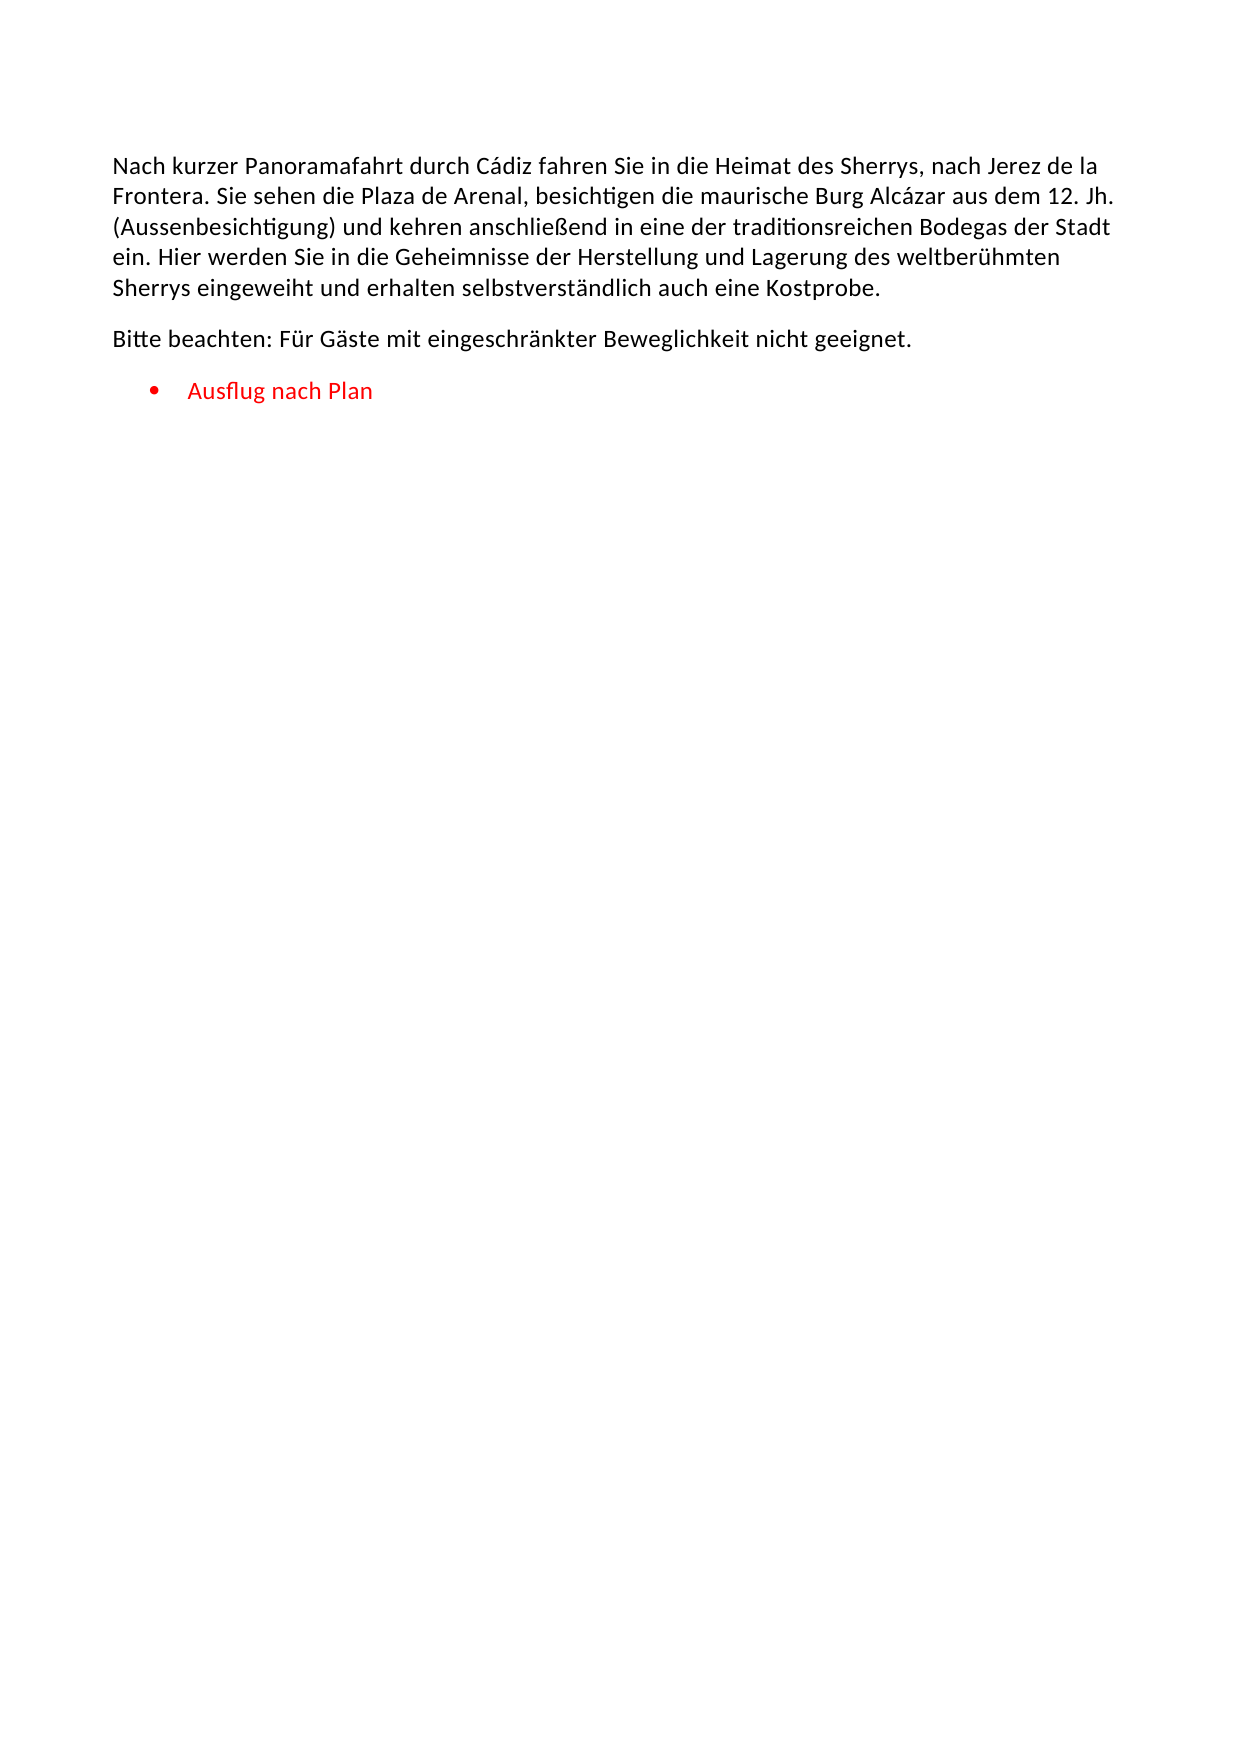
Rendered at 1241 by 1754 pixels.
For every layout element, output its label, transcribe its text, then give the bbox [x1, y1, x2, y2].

list Ausflug nach Plan [150, 375, 1128, 405]
text Nach kurzer Panoramafahrt durch Cádiz fahren Sie in die Heimat des Sherrys, nach Jerez de la Frontera. Sie sehen die Plaza de Arenal, besichtigen die maurische Burg Alcázar aus dem 12. Jh. (Aussenbesichtigung) und kehren anschließend in eine der traditionsreichen Bodegas der Stadt ein. Hier werden Sie in die Geheimnisse der Herstellung und Lagerung des weltberühmten Sherrys eingeweiht und erhalten selbstverständlich auch eine Kostprobe. [112, 150, 1128, 303]
text Bitte beachten: Für Gäste mit eingeschränkter Beweglichkeit nicht geeignet. [112, 323, 1128, 354]
